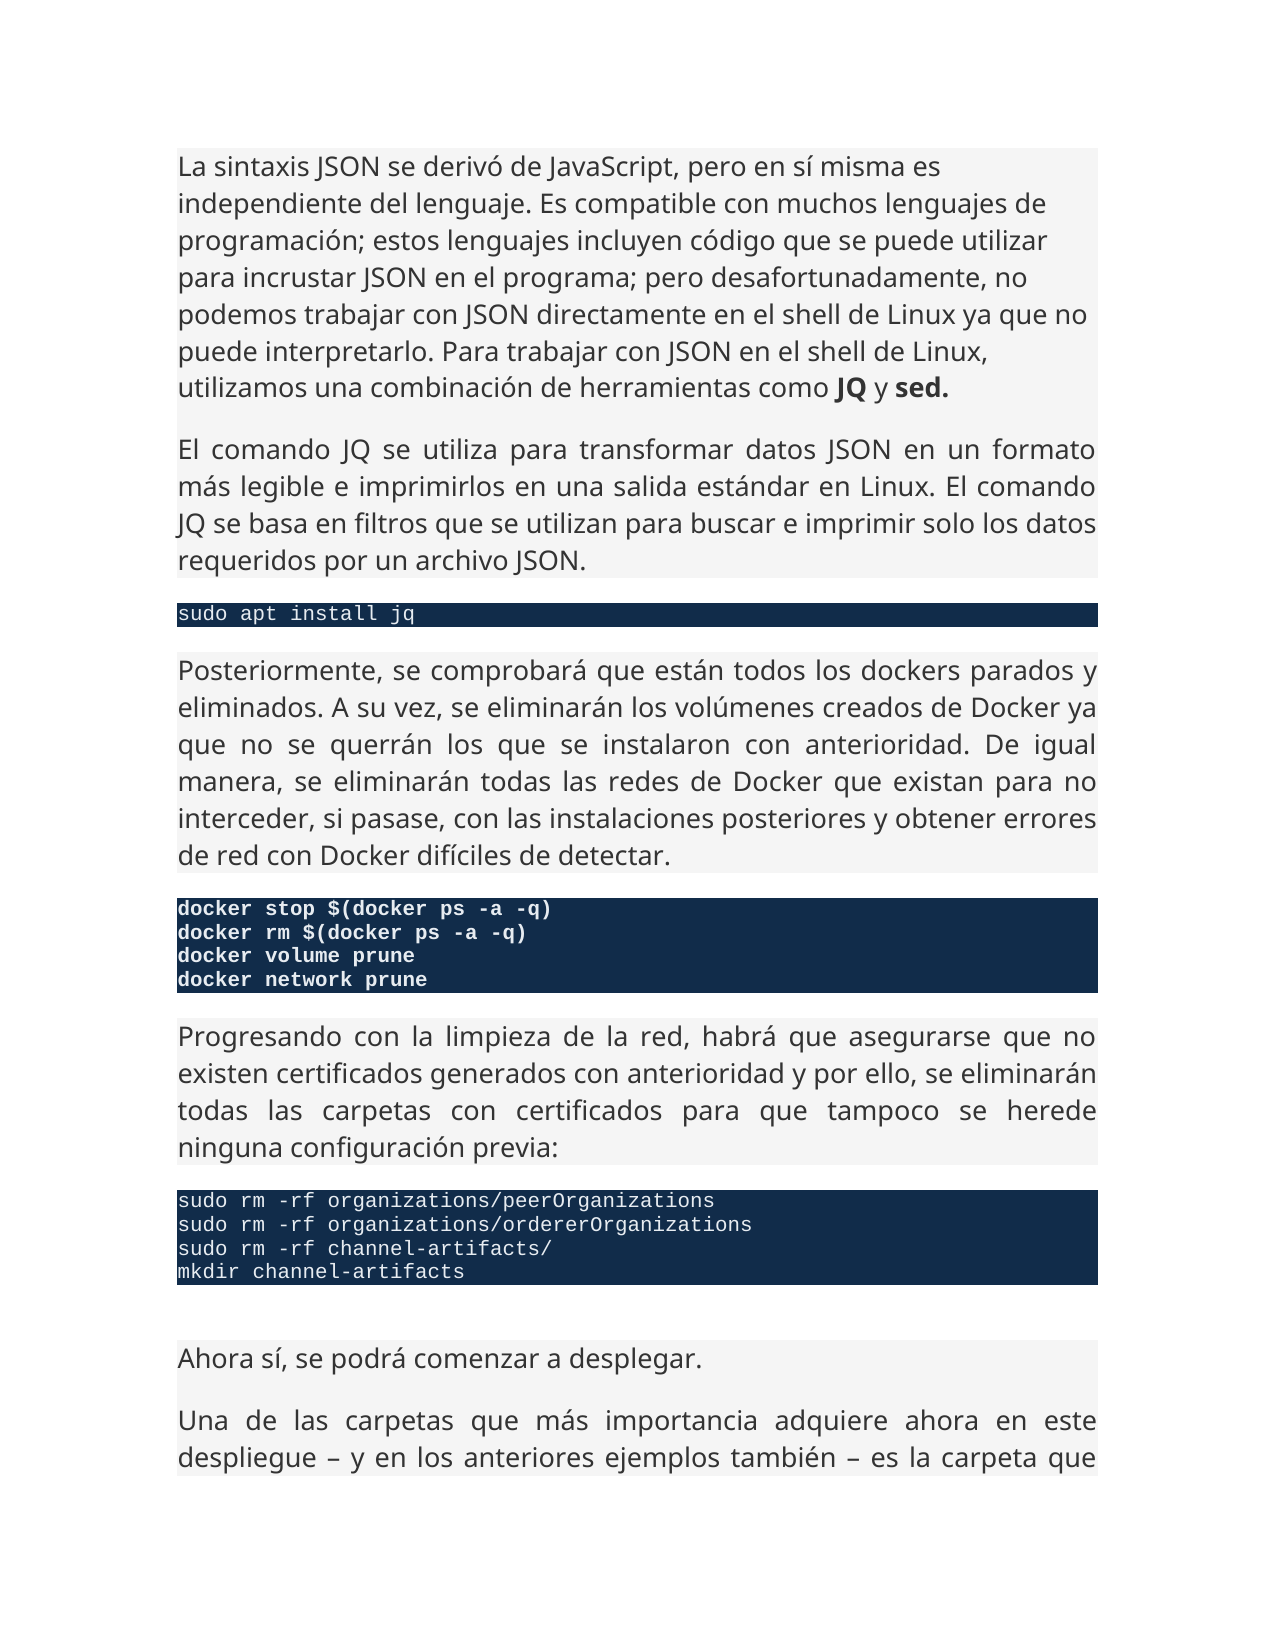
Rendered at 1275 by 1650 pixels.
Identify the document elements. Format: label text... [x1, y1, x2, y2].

text Posteriormente, se comprobará que están todos los dockers parados y eliminados. A su vez, se eliminarán los volúmenes creados de Docker ya que no se querrán los que se instalaron con anterioridad. De igual manera, se eliminarán todas las redes de Docker que existan para no interceder, si pasase, con las instalaciones posteriores y obtener errores de red con Docker difíciles de detectar. [177, 652, 1098, 873]
text sudo rm -rf organizations/ordererOrganizations [177, 1214, 1098, 1237]
text docker network prune [177, 969, 1098, 993]
text Ahora sí, se podrá comenzar a desplegar. [177, 1340, 1098, 1377]
text sudo rm -rf organizations/peerOrganizations [177, 1190, 1098, 1214]
text mkdir channel-artifacts [177, 1261, 1098, 1285]
text docker rm $(docker ps -a -q) [177, 922, 1098, 945]
text sudo apt install jq [177, 603, 1098, 627]
text Progresando con la limpieza de la red, habrá que asegurarse que no existen certificados generados con anterioridad y por ello, se eliminarán todas las carpetas con certificados para que tampoco se herede ninguna configuración previa: [177, 1018, 1098, 1165]
text El comando JQ se utiliza para transformar datos JSON en un formato más legible e imprimirlos en una salida estándar en Linux. El comando JQ se basa en filtros que se utilizan para buscar e imprimir solo los datos requeridos por un archivo JSON. [177, 431, 1098, 578]
text sudo rm -rf channel-artifacts/ [177, 1237, 1098, 1261]
text docker stop $(docker ps -a -q) [177, 898, 1098, 922]
text La sintaxis JSON se derivó de JavaScript, pero en sí misma es independiente del lenguaje. Es compatible con muchos lenguajes de programación; estos lenguajes incluyen código que se puede utilizar para incrustar JSON en el programa; pero desafortunadamente, no podemos trabajar con JSON directamente en el shell de Linux ya que no puede interpretarlo. Para trabajar con JSON en el shell de Linux, utilizamos una combinación de herramientas como JQ y sed. [177, 148, 1098, 406]
text docker volume prune [177, 945, 1098, 969]
